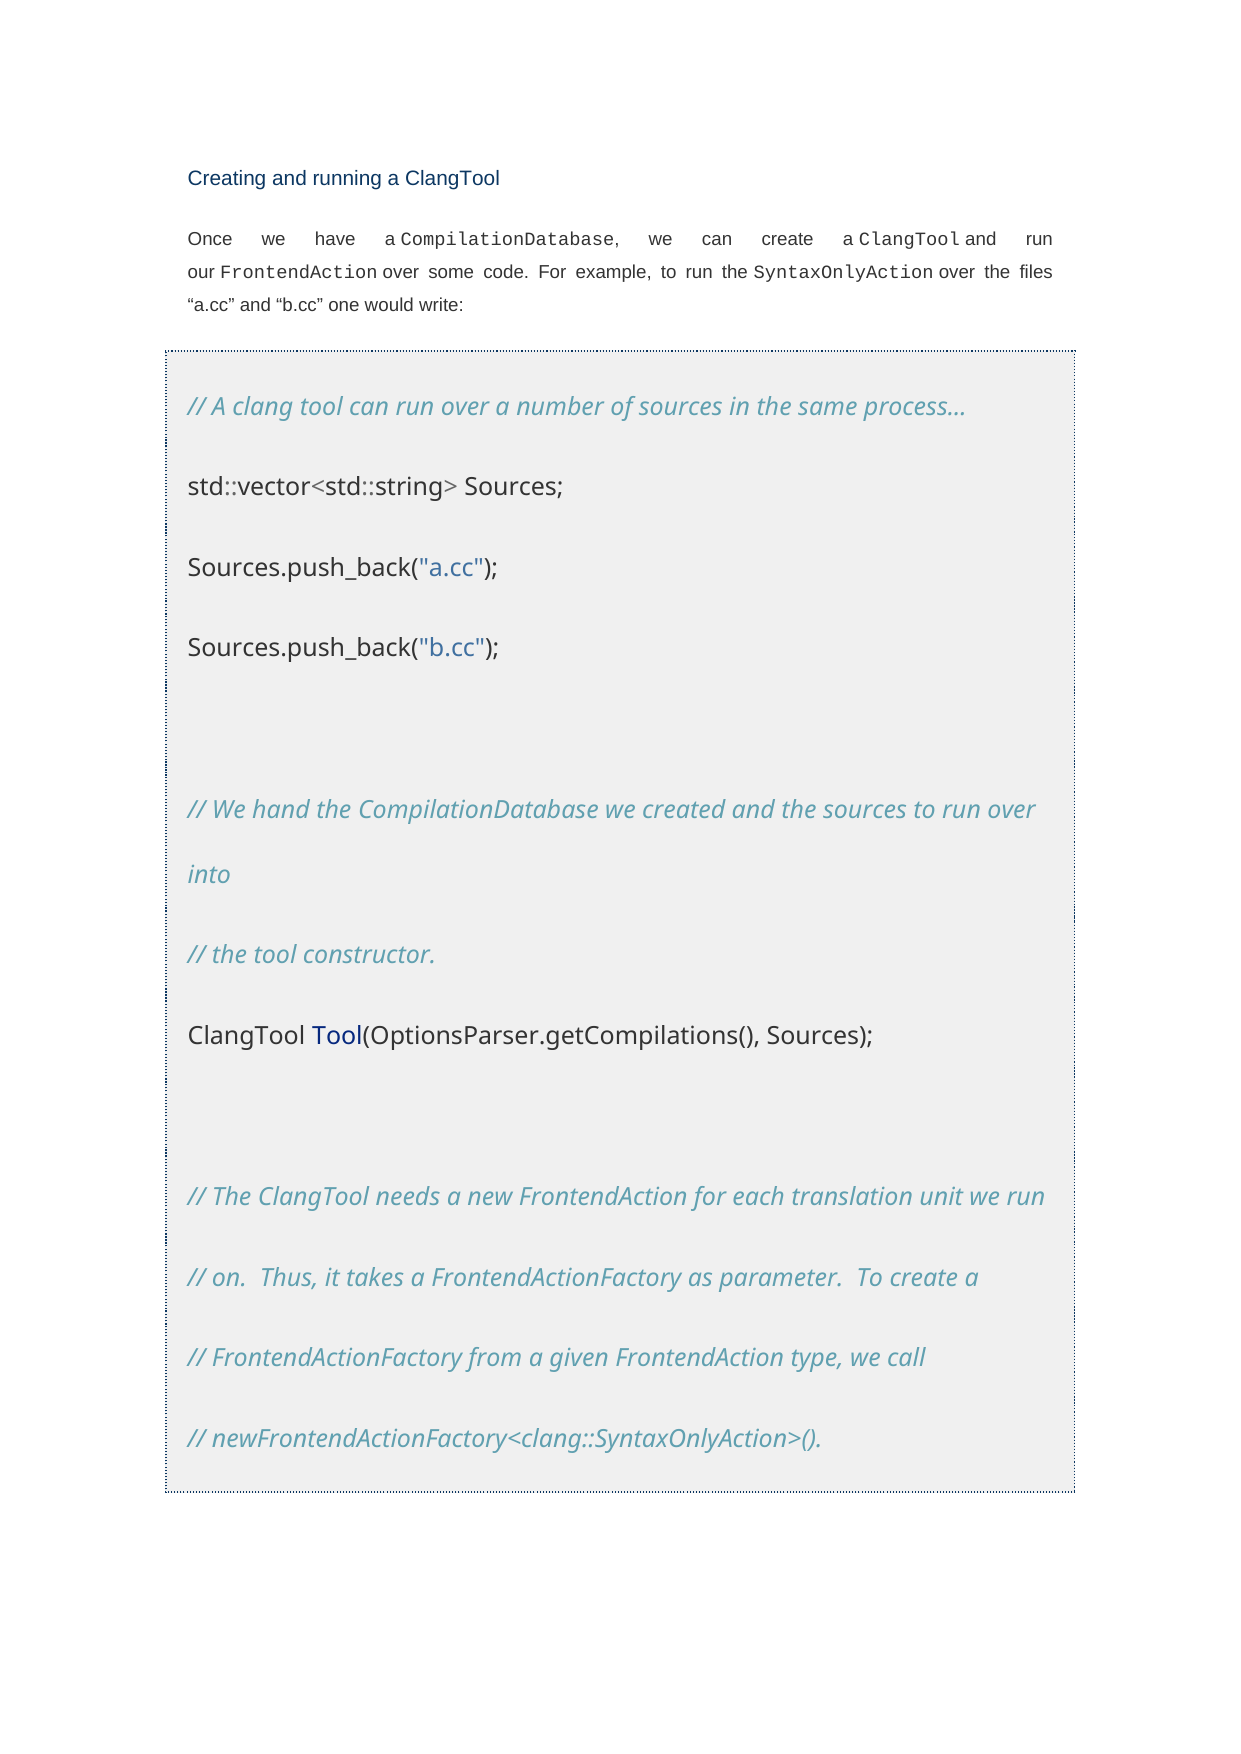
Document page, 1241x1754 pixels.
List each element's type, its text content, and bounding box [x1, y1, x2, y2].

text // The ClangTool needs a new FrontendAction for each translation unit we run [165, 1141, 1075, 1222]
text // the tool constructor. [165, 899, 1075, 980]
text std::vector<std::string> Sources; [165, 431, 1075, 512]
text Sources.push_back("b.cc"); [165, 592, 1075, 673]
text Creating and running a ClangTool [187, 162, 1053, 194]
text // A clang tool can run over a number of sources in the same process... [165, 350, 1075, 431]
text // on. Thus, it takes a FrontendActionFactory as parameter. To create a [165, 1222, 1075, 1302]
text Sources.push_back("a.cc"); [165, 512, 1075, 592]
text ClangTool Tool(OptionsParser.getCompilations(), Sources); [165, 980, 1075, 1060]
text // We hand the CompilationDatabase we created and the sources to run over into [165, 753, 1075, 899]
text // FrontendActionFactory from a given FrontendAction type, we call [165, 1302, 1075, 1383]
text // newFrontendActionFactory<clang::SyntaxOnlyAction>(). [165, 1383, 1075, 1493]
text Once we have a CompilationDatabase, we can create a ClangTool and run our FrontendAction over some code. For example, to run the SyntaxOnlyAction over the files “a.cc” and “b.cc” one would write: [187, 224, 1053, 321]
